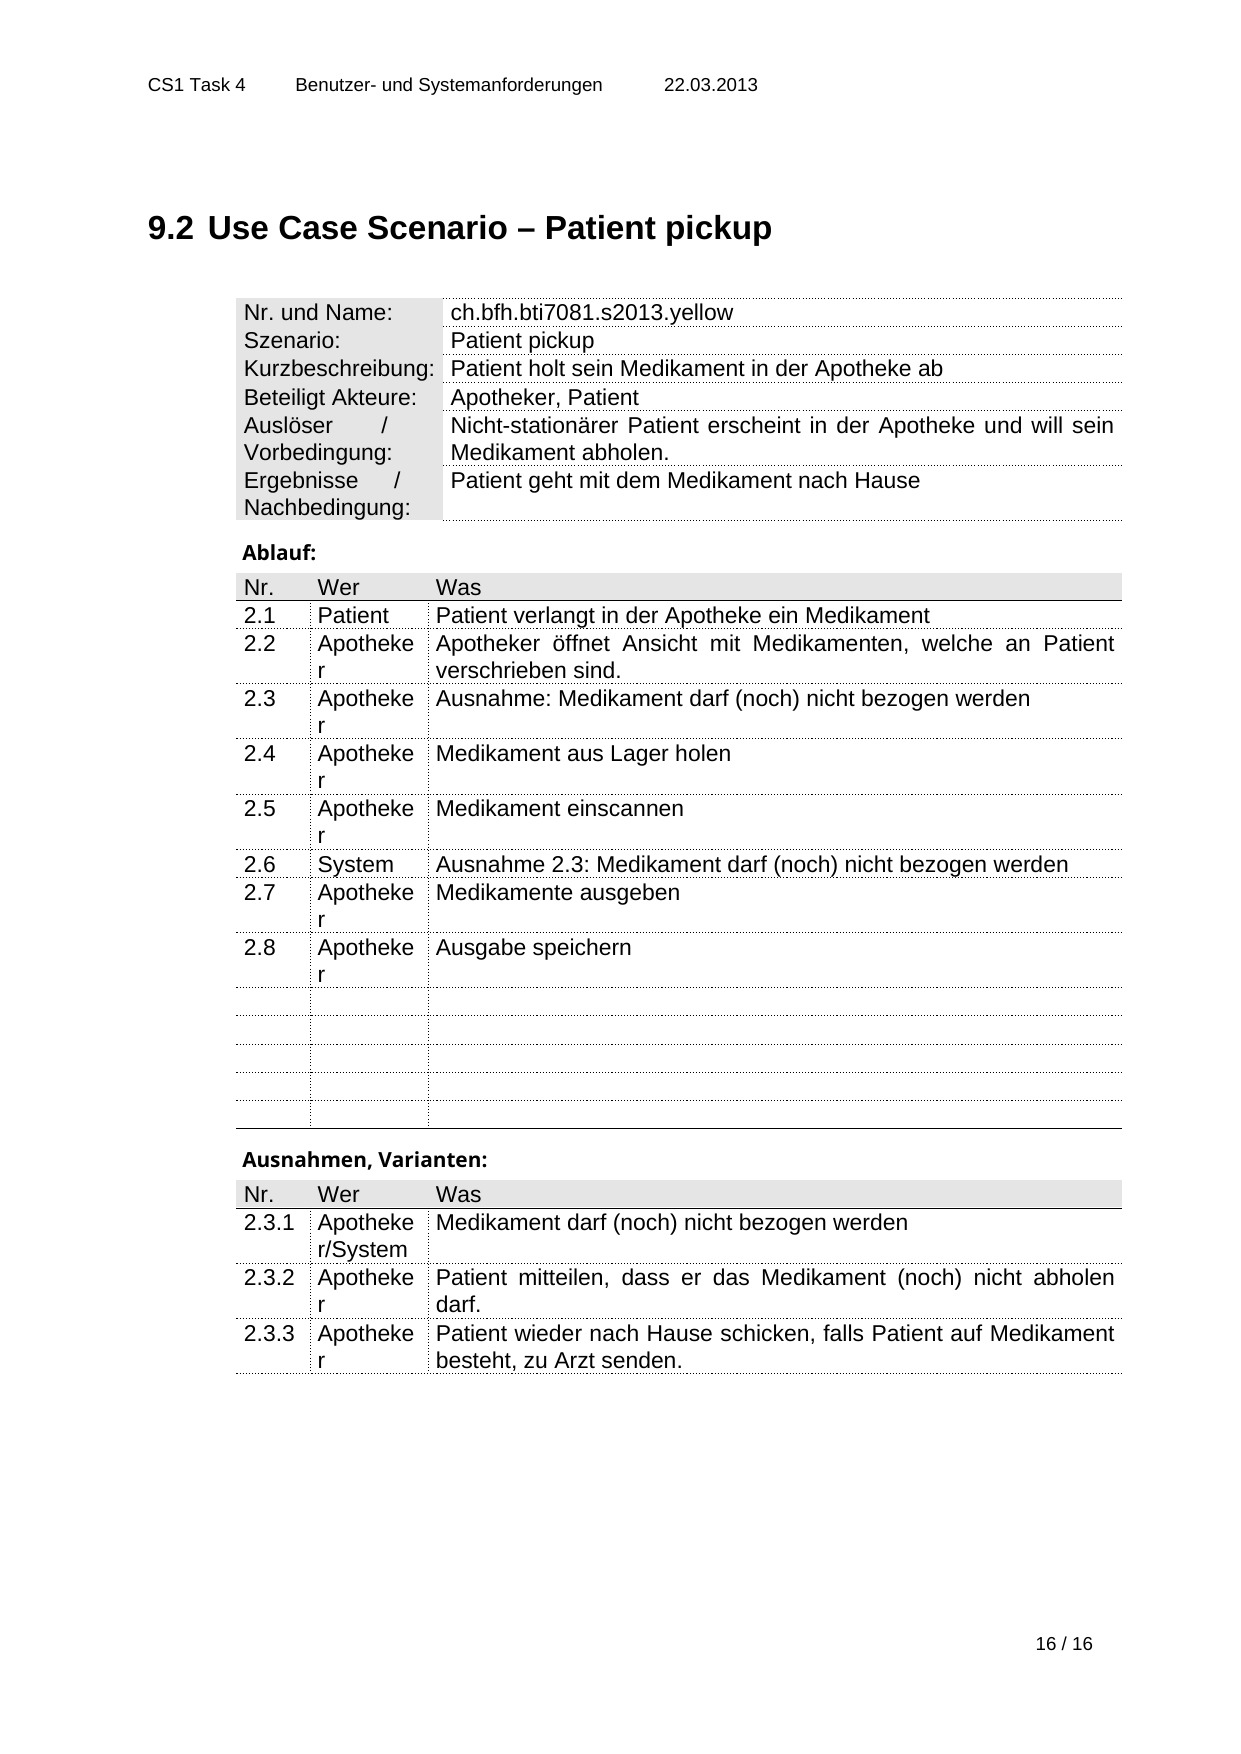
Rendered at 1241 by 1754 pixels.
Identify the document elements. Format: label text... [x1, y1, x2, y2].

table_cell Kurzbeschreibung: [236, 354, 443, 382]
table_cell 2.3 [236, 683, 310, 738]
table_cell Patient [310, 601, 428, 628]
table_cell Apotheker [310, 628, 428, 683]
table_header Nr. [236, 1180, 310, 1207]
table_cell [310, 987, 428, 1015]
table_cell Ergebnisse / Nachbedingung: [236, 465, 443, 520]
table_cell 2.3.3 [236, 1318, 310, 1373]
table_cell Auslöser / Vorbedingung: [236, 410, 443, 465]
table_cell Apotheker, Patient [443, 382, 1122, 410]
table_cell [310, 1015, 428, 1043]
table_cell Apotheker [310, 877, 428, 932]
table_cell Apotheker [310, 1318, 428, 1373]
table_header Was [428, 573, 1122, 600]
table_cell Apotheker [310, 683, 428, 738]
table_cell [236, 1100, 310, 1128]
table_cell Apotheker [310, 794, 428, 849]
table_cell [236, 1015, 310, 1043]
table_cell 2.3.2 [236, 1263, 310, 1318]
table_cell System [310, 849, 428, 877]
table_cell [428, 1072, 1122, 1100]
subtitle Use Case Scenario – Patient pickup [148, 208, 1093, 285]
table_cell Medikament aus Lager holen [428, 738, 1122, 793]
table_cell [428, 987, 1122, 1015]
table_cell 2.6 [236, 849, 310, 877]
table_cell [310, 1044, 428, 1072]
table_cell Szenario: [236, 326, 443, 354]
table_cell Patient mitteilen, dass er das Medikament (noch) nicht abholen darf. [428, 1263, 1122, 1318]
table_header Was [428, 1180, 1122, 1207]
table_cell 2.5 [236, 794, 310, 849]
table_cell Beteiligt Akteure: [236, 382, 443, 410]
text Ausnahmen, Varianten: [242, 1146, 1093, 1174]
table_cell Patient holt sein Medikament in der Apotheke ab [443, 354, 1122, 382]
table_cell Ausnahme: Medikament darf (noch) nicht bezogen werden [428, 683, 1122, 738]
table_header Wer [310, 1180, 428, 1207]
table_cell [428, 1100, 1122, 1128]
table_cell Nicht-stationärer Patient erscheint in der Apotheke und will sein Medikament abholen. [443, 410, 1122, 465]
table_header ch.bfh.bti7081.s2013.yellow [443, 298, 1122, 326]
table_cell 2.3.1 [236, 1209, 310, 1263]
table_cell Medikament einscannen [428, 794, 1122, 849]
table_cell Ausnahme 2.3: Medikament darf (noch) nicht bezogen werden [428, 849, 1122, 877]
table_cell [236, 987, 310, 1015]
table_cell [236, 1044, 310, 1072]
table_header Nr. und Name: [236, 298, 443, 326]
table_cell Apotheker öffnet Ansicht mit Medikamenten, welche an Patient verschrieben sind. [428, 628, 1122, 683]
table_cell 2.4 [236, 738, 310, 793]
table_cell Apotheker [310, 1263, 428, 1318]
table_cell [428, 1044, 1122, 1072]
text Ablauf: [242, 538, 1093, 566]
table_cell Ausgabe speichern [428, 932, 1122, 987]
table_cell Apotheker [310, 932, 428, 987]
table_cell Patient wieder nach Hause schicken, falls Patient auf Medikament besteht, zu Arzt senden. [428, 1318, 1122, 1373]
table_cell Apotheker [310, 738, 428, 793]
table_cell 2.1 [236, 601, 310, 628]
table_header Nr. [236, 573, 310, 600]
table_cell 2.7 [236, 877, 310, 932]
table_cell [310, 1072, 428, 1100]
table_cell [236, 1072, 310, 1100]
table_cell 2.8 [236, 932, 310, 987]
table_cell Patient verlangt in der Apotheke ein Medikament [428, 601, 1122, 628]
table_cell [428, 1015, 1122, 1043]
table_cell Medikament darf (noch) nicht bezogen werden [428, 1209, 1122, 1263]
table_cell [310, 1100, 428, 1128]
table_header Wer [310, 573, 428, 600]
table_cell Patient pickup [443, 326, 1122, 354]
table_cell Apotheker/System [310, 1209, 428, 1263]
table_cell 2.2 [236, 628, 310, 683]
table_cell Medikamente ausgeben [428, 877, 1122, 932]
table_cell Patient geht mit dem Medikament nach Hause [443, 465, 1122, 520]
